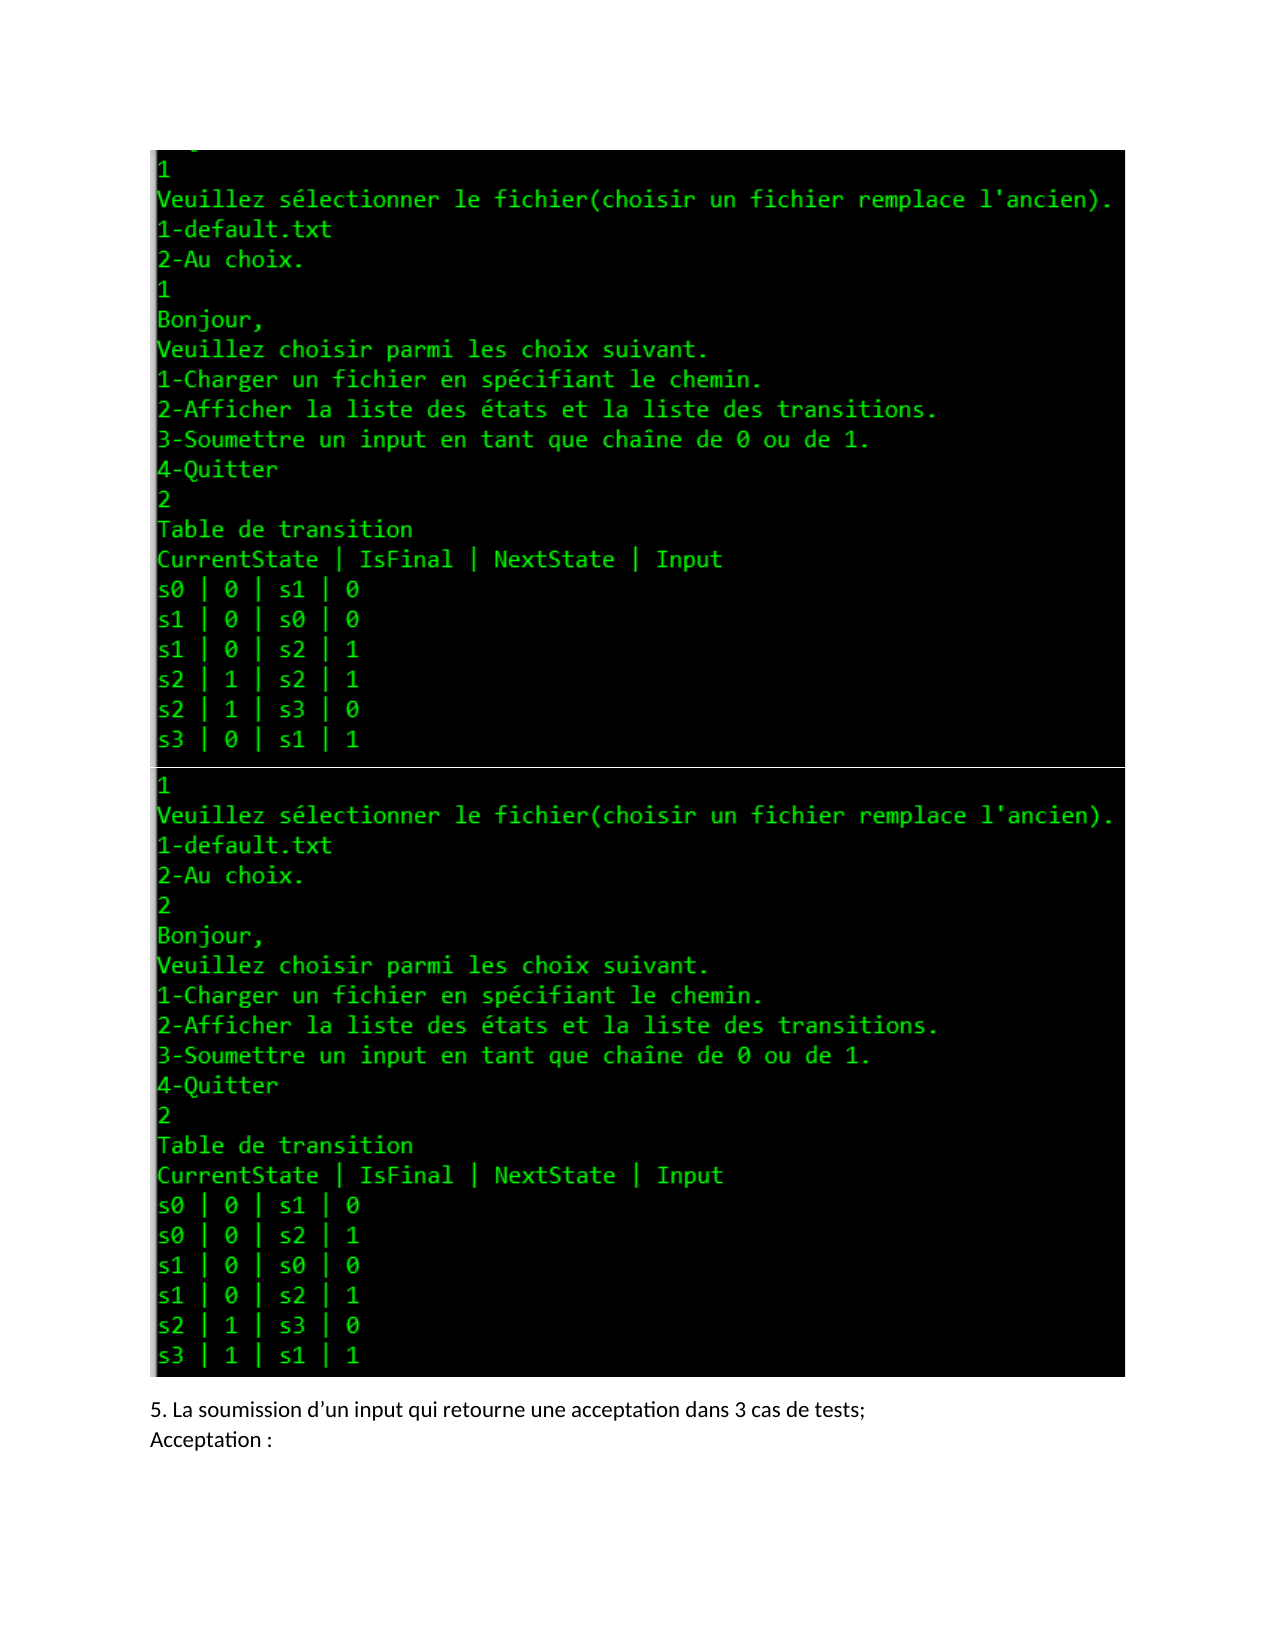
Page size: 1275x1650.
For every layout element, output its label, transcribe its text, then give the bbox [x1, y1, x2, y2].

picture [150, 768, 1125, 1377]
picture [150, 150, 1125, 767]
text 5. La soumission d’un input qui retourne une acceptation dans 3 cas de tests; Acceptation : [150, 1395, 1125, 1453]
